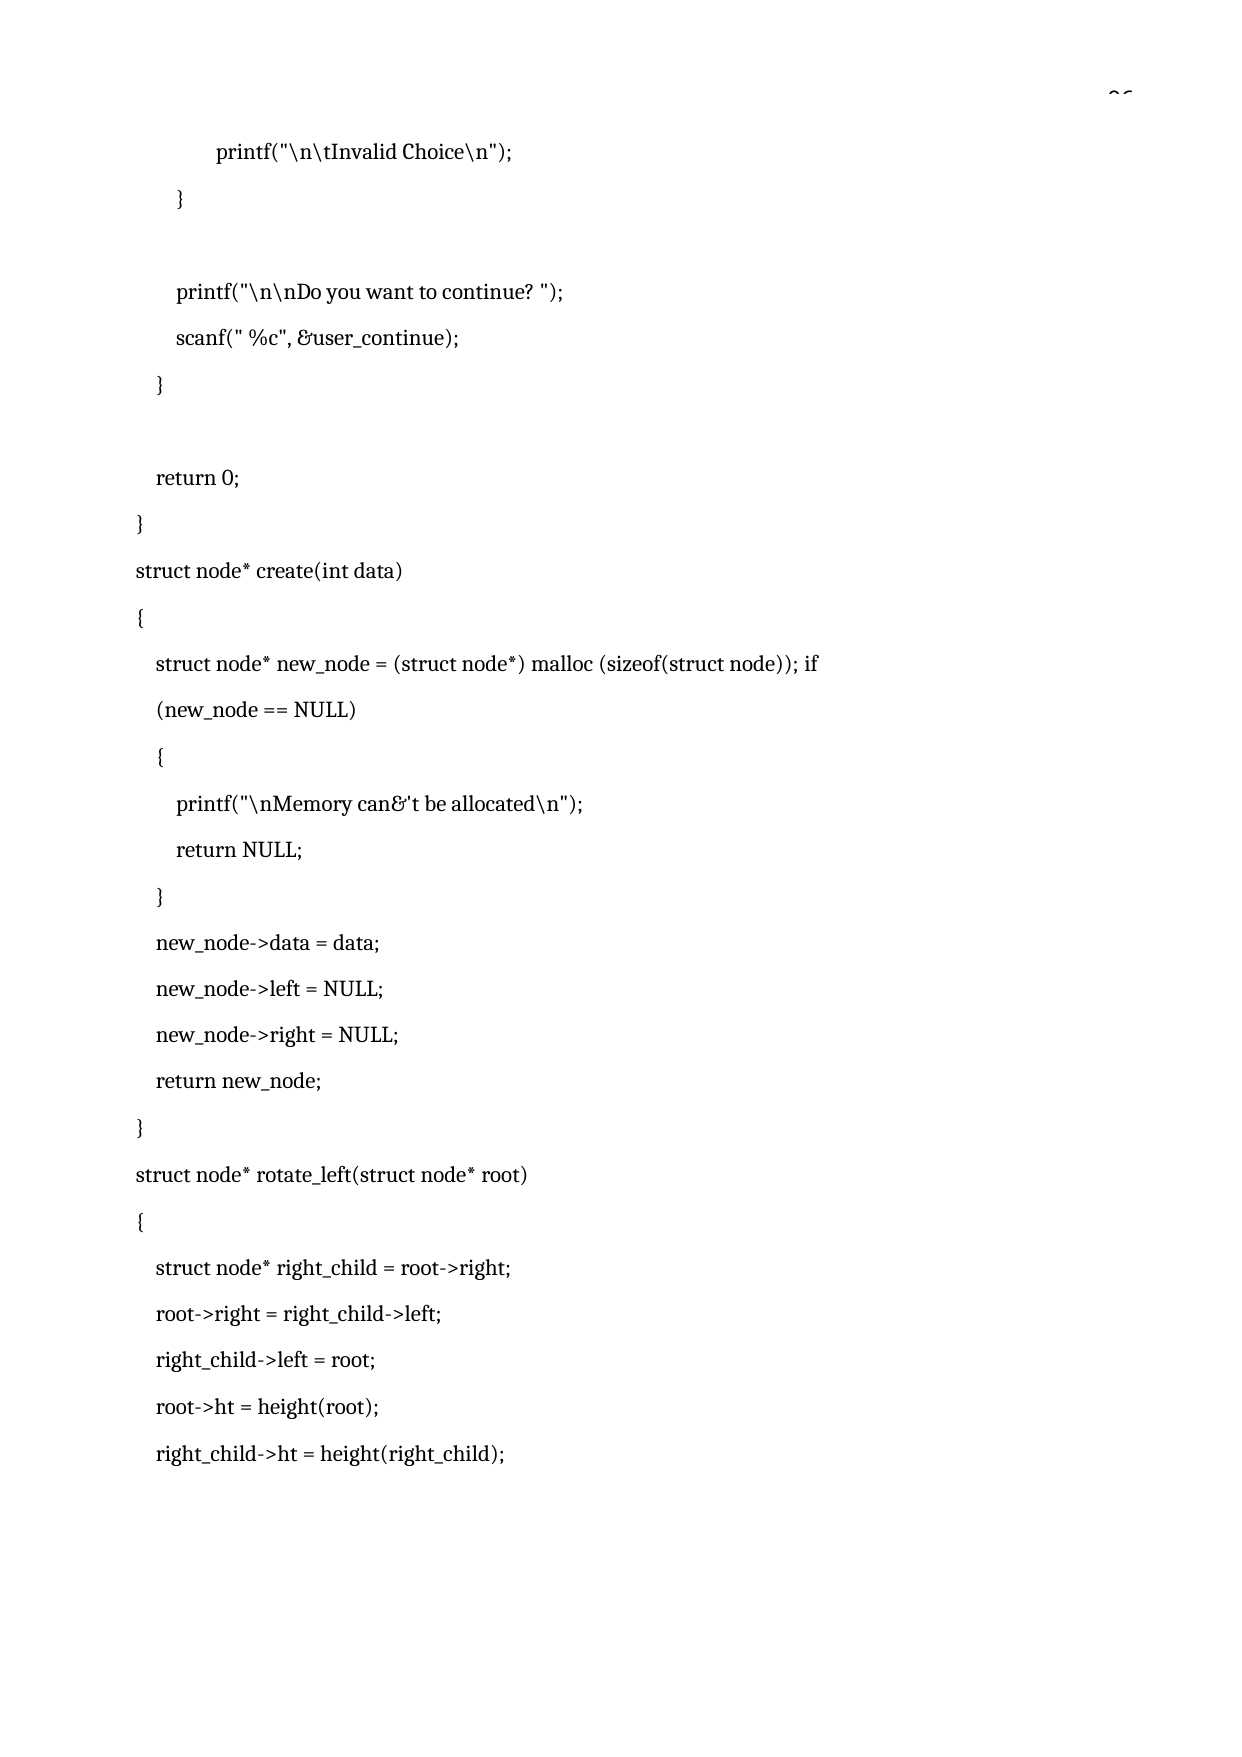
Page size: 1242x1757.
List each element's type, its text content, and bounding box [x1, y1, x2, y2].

text struct node* create(int data) [136, 558, 1162, 584]
text struct node* rotate_left(struct node* root) [136, 1162, 1162, 1188]
text } [136, 1114, 1162, 1141]
text struct node* new_node = (struct node*) malloc (sizeof(struct node)); if (new_node == NULL) [156, 651, 829, 724]
text printf("\n\tInvalid Choice\n"); [216, 139, 1162, 165]
text struct node* right_child = root->right; root->right = right_child->left; right_child->left = root; [156, 1255, 526, 1374]
text new_node->data = data; new_node->left = NULL; new_node->right = NULL; return new_node; [156, 930, 408, 1094]
text } [156, 883, 1162, 910]
text } [156, 371, 1162, 397]
text { [136, 604, 1162, 631]
text { [136, 1208, 1162, 1235]
text right_child->ht = height(right_child); [156, 1440, 1162, 1467]
text { [156, 743, 1162, 770]
text } [176, 186, 1162, 212]
text } [136, 511, 1162, 537]
text printf("\nMemory can&'t be allocated\n"); return NULL; [176, 791, 596, 863]
text return 0; [156, 464, 1162, 491]
text root->ht = height(root); [156, 1393, 1162, 1420]
text printf("\n\nDo you want to continue? "); scanf(" %c", &user_continue); [176, 278, 577, 351]
